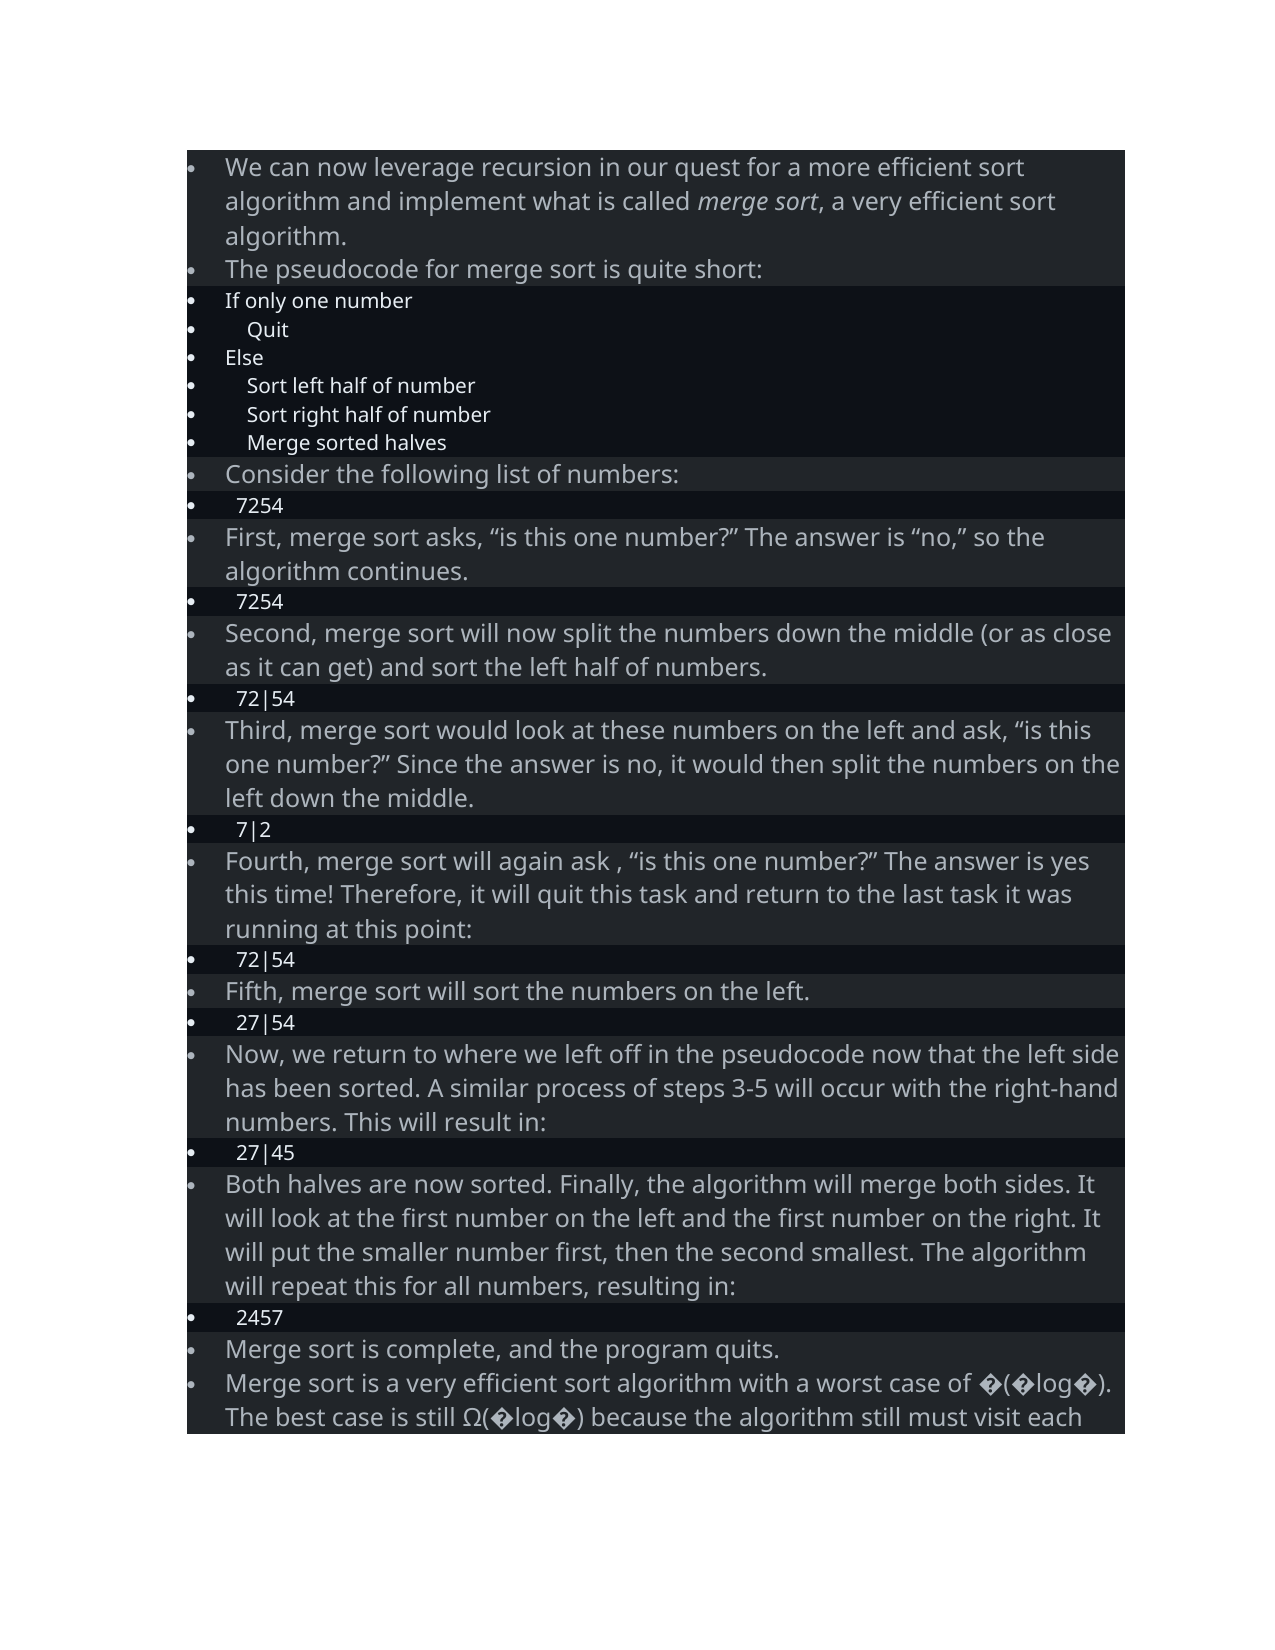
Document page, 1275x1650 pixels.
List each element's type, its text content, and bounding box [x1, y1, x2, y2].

list 7254 [187, 587, 1125, 616]
list 27|54 [187, 1008, 1125, 1036]
list If only one number [187, 286, 1125, 315]
list First, merge sort asks, “is this one number?” The answer is “no,” so the algorithm continues. [187, 519, 1125, 587]
list Else [187, 343, 1125, 372]
list 7254 [187, 491, 1125, 519]
list Second, merge sort will now split the numbers down the middle (or as close as it can get) and sort the left half of numbers. [187, 616, 1125, 684]
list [187, 1366, 1125, 1434]
list Sort right half of number [187, 400, 1125, 428]
list Sort left half of number [187, 372, 1125, 400]
list We can now leverage recursion in our quest for a more efficient sort algorithm and implement what is called merge sort, a very efficient sort algorithm. [187, 150, 1125, 252]
list 72|54 [187, 684, 1125, 712]
list Merge sort is complete, and the program quits. [187, 1332, 1125, 1366]
list Third, merge sort would look at these numbers on the left and ask, “is this one number?” Since the answer is no, it would then split the numbers on the left down the middle. [187, 712, 1125, 815]
list Consider the following list of numbers: [187, 457, 1125, 491]
list 72|54 [187, 945, 1125, 974]
list The pseudocode for merge sort is quite short: [187, 252, 1125, 286]
list 2457 [187, 1303, 1125, 1332]
list 27|45 [187, 1138, 1125, 1167]
list Both halves are now sorted. Finally, the algorithm will merge both sides. It will look at the first number on the left and the first number on the right. It will put the smaller number first, then the second smallest. The algorithm will repeat this for all numbers, resulting in: [187, 1167, 1125, 1303]
list Quit [187, 315, 1125, 343]
list Fifth, merge sort will sort the numbers on the left. [187, 974, 1125, 1008]
list Fourth, merge sort will again ask , “is this one number?” The answer is yes this time! Therefore, it will quit this task and return to the last task it was running at this point: [187, 843, 1125, 945]
list Merge sorted halves [187, 428, 1125, 457]
list Now, we return to where we left off in the pseudocode now that the left side has been sorted. A similar process of steps 3-5 will occur with the right-hand numbers. This will result in: [187, 1036, 1125, 1138]
list 7|2 [187, 815, 1125, 843]
